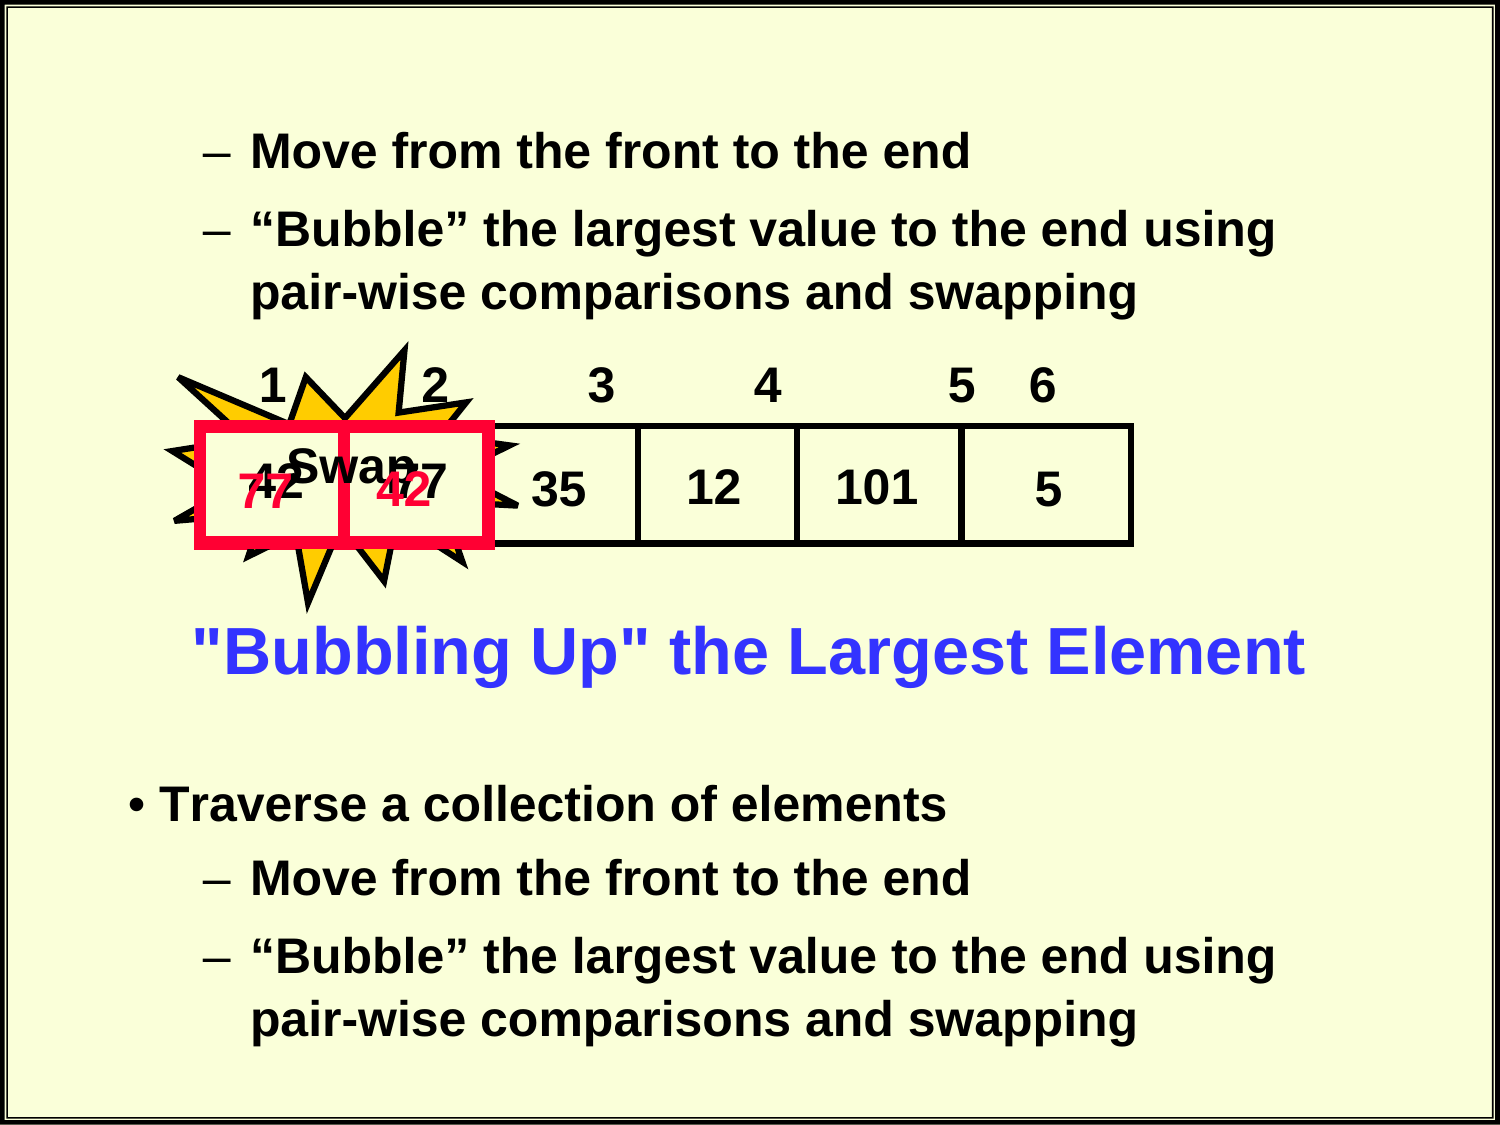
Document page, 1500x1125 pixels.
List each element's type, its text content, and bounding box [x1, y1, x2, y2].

list “Bubble” the largest value to the end using pair-wise comparisons and swapping [203, 927, 1371, 1047]
text • Traverse a collection of elements [128, 775, 1371, 832]
list Move from the front to the end [203, 849, 1371, 906]
subtitle "Bubbling Up" the Largest Element [192, 612, 1371, 689]
list “Bubble” the largest value to the end using pair-wise comparisons and swapping [203, 200, 1371, 320]
list Move from the front to the end [203, 122, 1371, 179]
